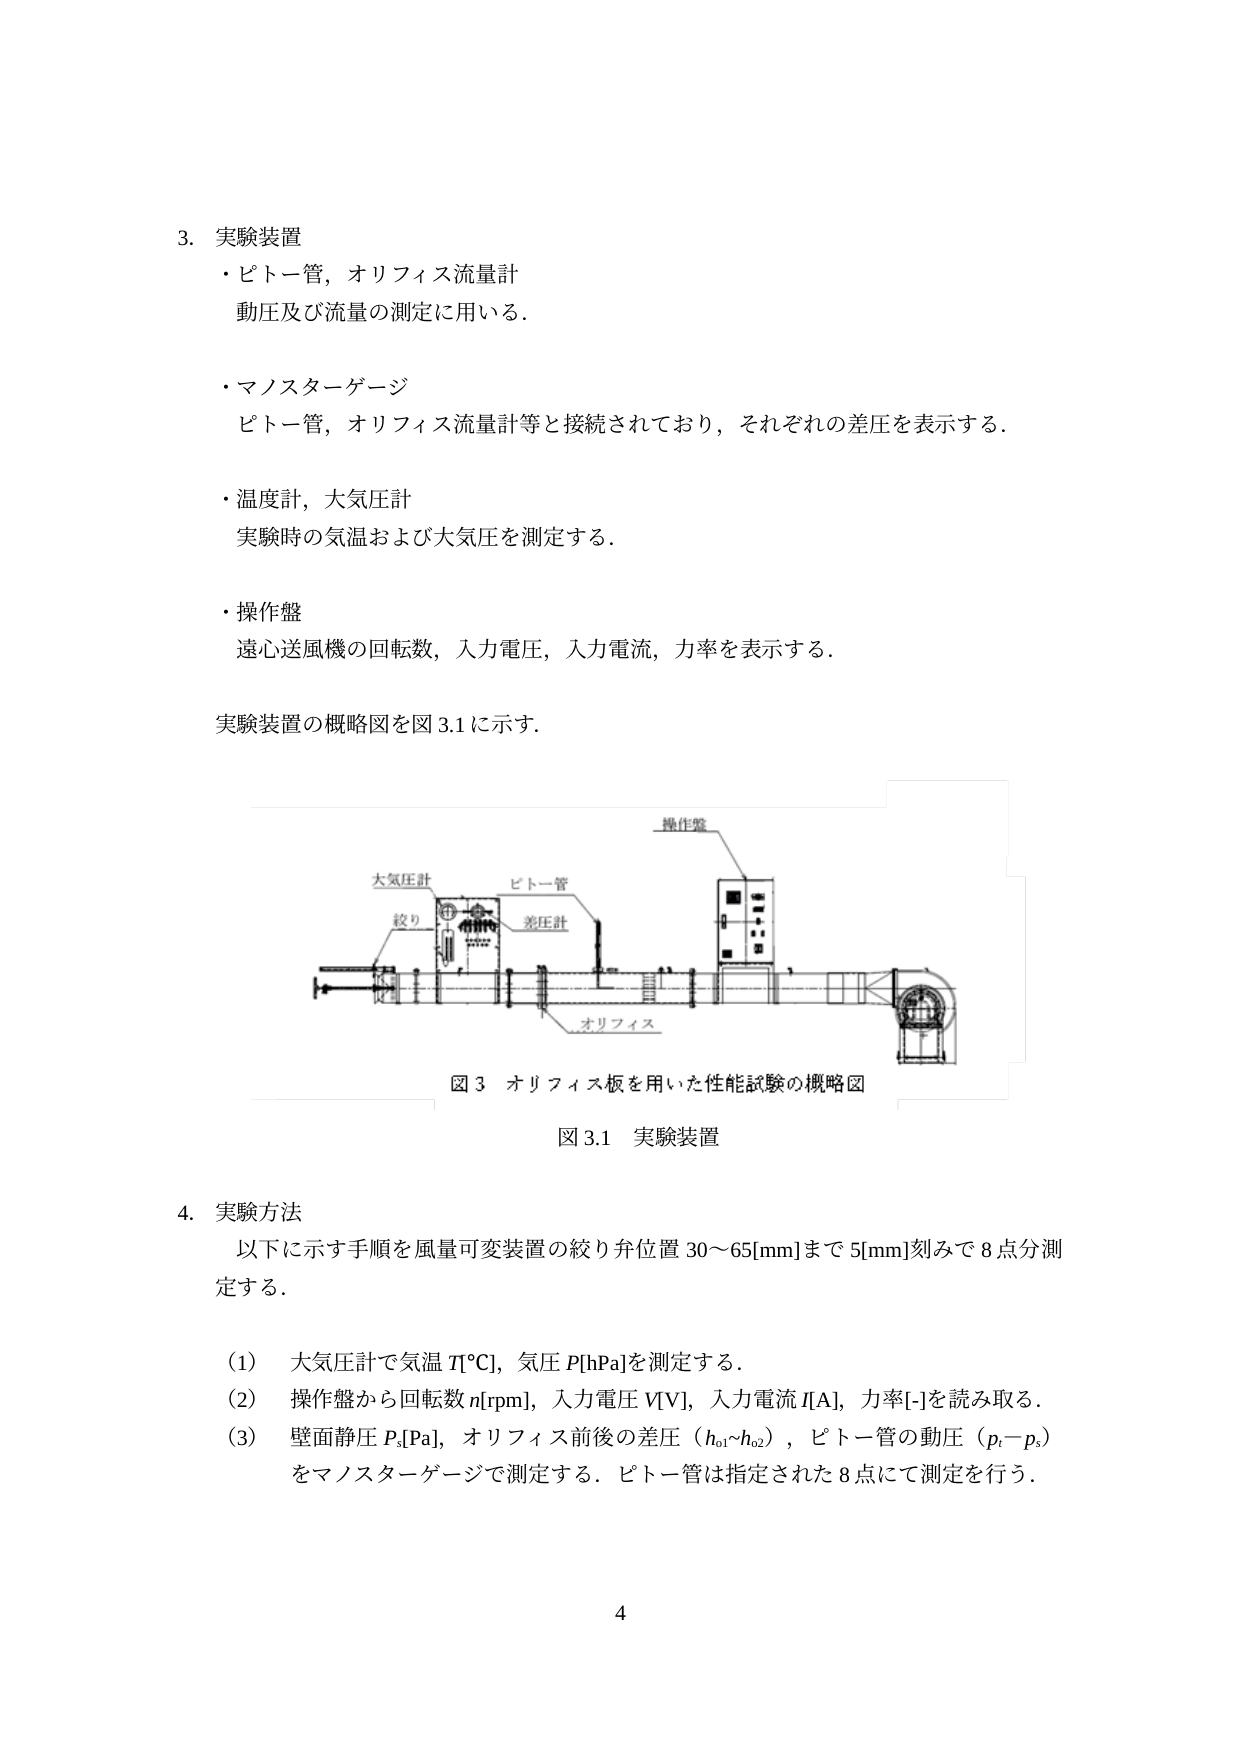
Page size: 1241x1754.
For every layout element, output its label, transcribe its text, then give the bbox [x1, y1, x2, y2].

list 実験時の気温および大気圧を測定する． [215, 517, 1063, 554]
list 壁面静圧Ps[Pa]，オリフィス前後の差圧（ho1~ho2），ピトー管の動圧（pt－ps）をマノスターゲージで測定する．ピトー管は指定された8点にて測定を行う． [215, 1417, 1063, 1492]
list ・ピトー管，オリフィス流量計 [215, 254, 1063, 292]
list 実験方法 [177, 1192, 1063, 1229]
list 実験装置 [177, 217, 1063, 254]
list 操作盤から回転数n[rpm]，入力電圧V[V]，入力電流I[A]，力率[-]を読み取る． [215, 1379, 1063, 1417]
list ・マノスターゲージ [215, 367, 1063, 404]
list 図3.1 実験装置 [215, 1117, 1063, 1154]
list ・温度計，大気圧計 [215, 479, 1063, 517]
list 実験装置の概略図を図3.1に示す． [215, 704, 1063, 742]
list 以下に示す手順を風量可変装置の絞り弁位置30～65[mm]まで5[mm]刻みで8点分測定する． [215, 1229, 1063, 1304]
list 大気圧計で気温T[℃]，気圧P[hPa]を測定する． [215, 1342, 1063, 1379]
list ・操作盤 [215, 592, 1063, 629]
list ピトー管，オリフィス流量計等と接続されており，それぞれの差圧を表示する． [215, 404, 1063, 442]
list 動圧及び流量の測定に用いる． [215, 292, 1063, 329]
picture [251, 779, 1027, 1110]
list 遠心送風機の回転数，入力電圧，入力電流，力率を表示する． [215, 629, 1063, 667]
